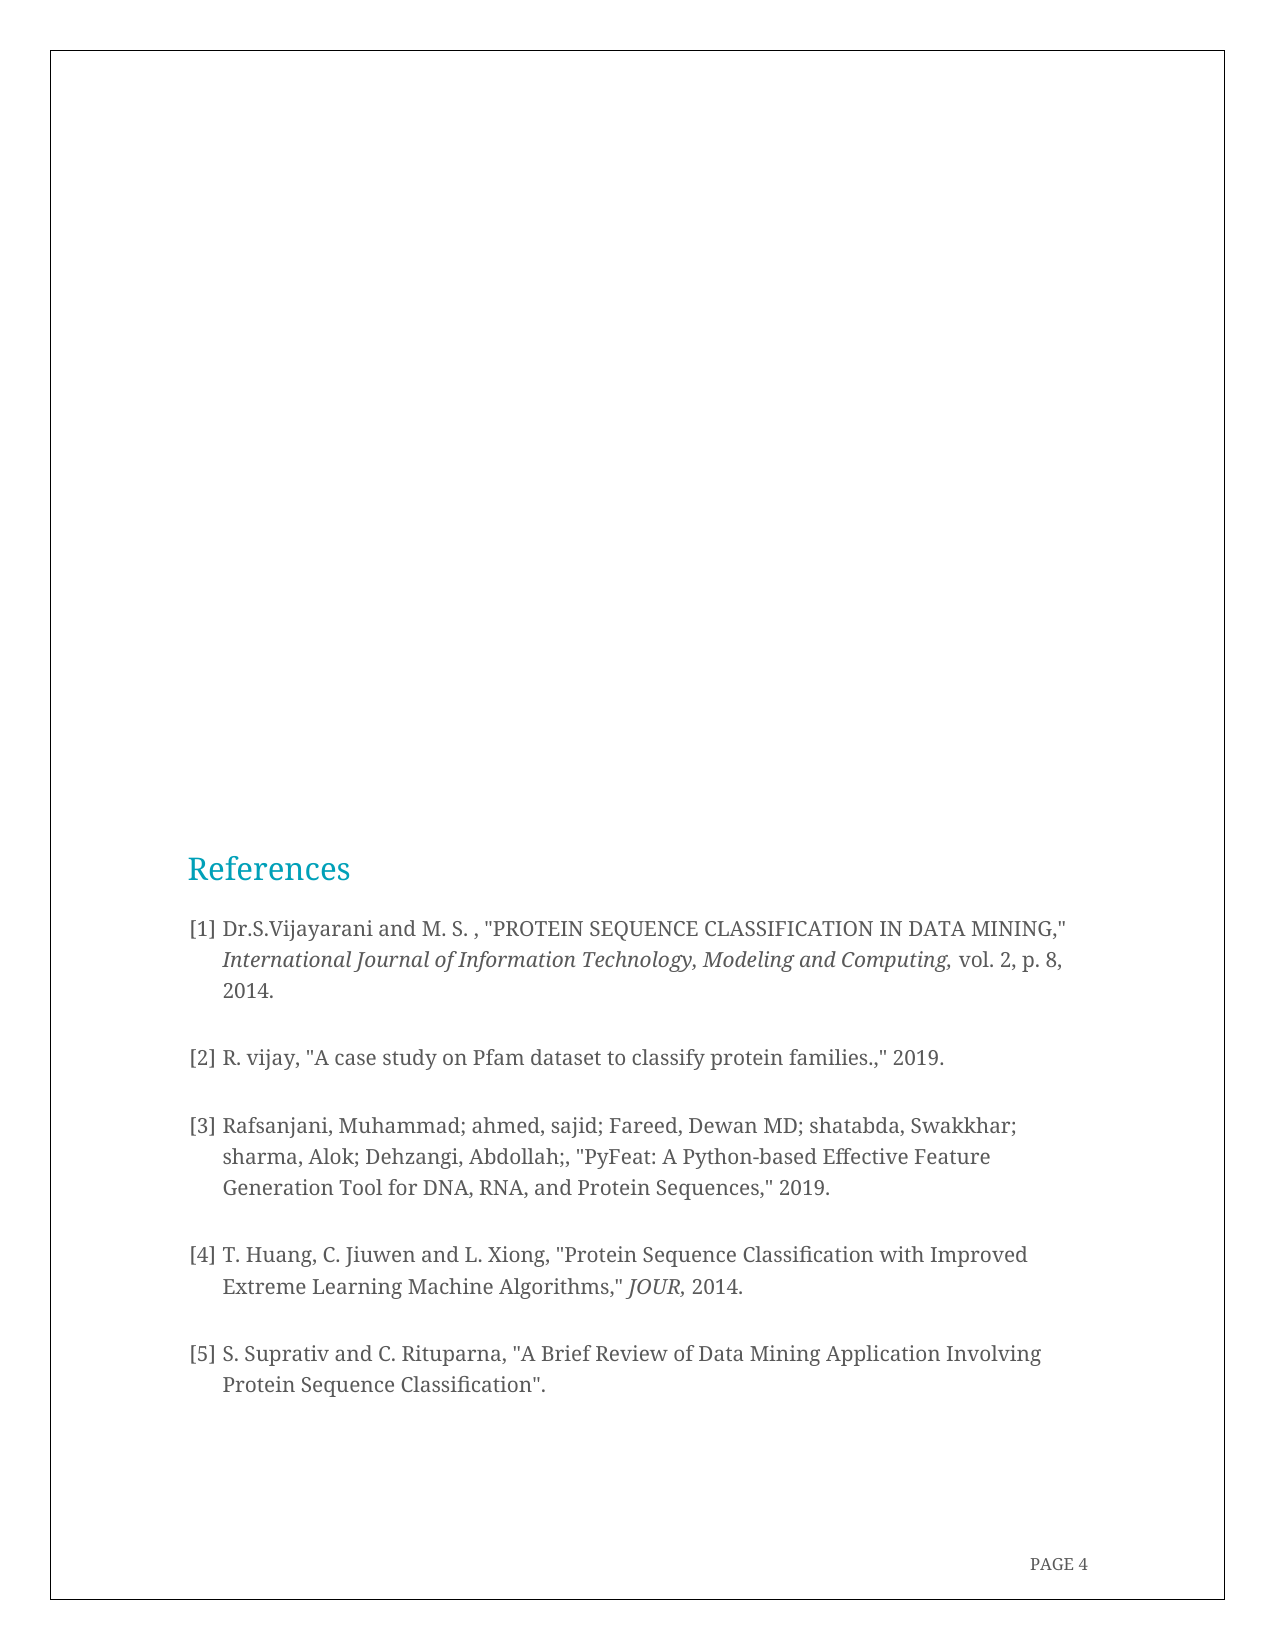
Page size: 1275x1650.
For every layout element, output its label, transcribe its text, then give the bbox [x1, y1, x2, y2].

table_cell [2] [188, 1030, 221, 1097]
table_cell T. Huang, C. Jiuwen and L. Xiong, "Protein Sequence Classification with Improved Extreme Learning Machine Algorithms," JOUR, 2014. [221, 1227, 1087, 1325]
table_cell R. vijay, "A case study on Pfam dataset to classify protein families.," 2019. [221, 1030, 1087, 1097]
subtitle References [187, 847, 1087, 889]
table_header Dr.S.Vijayarani and M. S. , "PROTEIN SEQUENCE CLASSIFICATION IN DATA MINING," International Journal of Information Technology, Modeling and Computing, vol. 2, p. 8, 2014. [221, 900, 1087, 1029]
table_cell [3] [188, 1097, 221, 1227]
table_cell [4] [188, 1227, 221, 1325]
table_header [1] [188, 900, 221, 1029]
table_cell Rafsanjani, Muhammad; ahmed, sajid; Fareed, Dewan MD; shatabda, Swakkhar; sharma, Alok; Dehzangi, Abdollah;, "PyFeat: A Python-based Effective Feature Generation Tool for DNA, RNA, and Protein Sequences," 2019. [221, 1097, 1087, 1227]
table_cell S. Suprativ and C. Rituparna, "A Brief Review of Data Mining Application Involving Protein Sequence Classification". [221, 1325, 1087, 1424]
table_cell [5] [188, 1325, 221, 1424]
